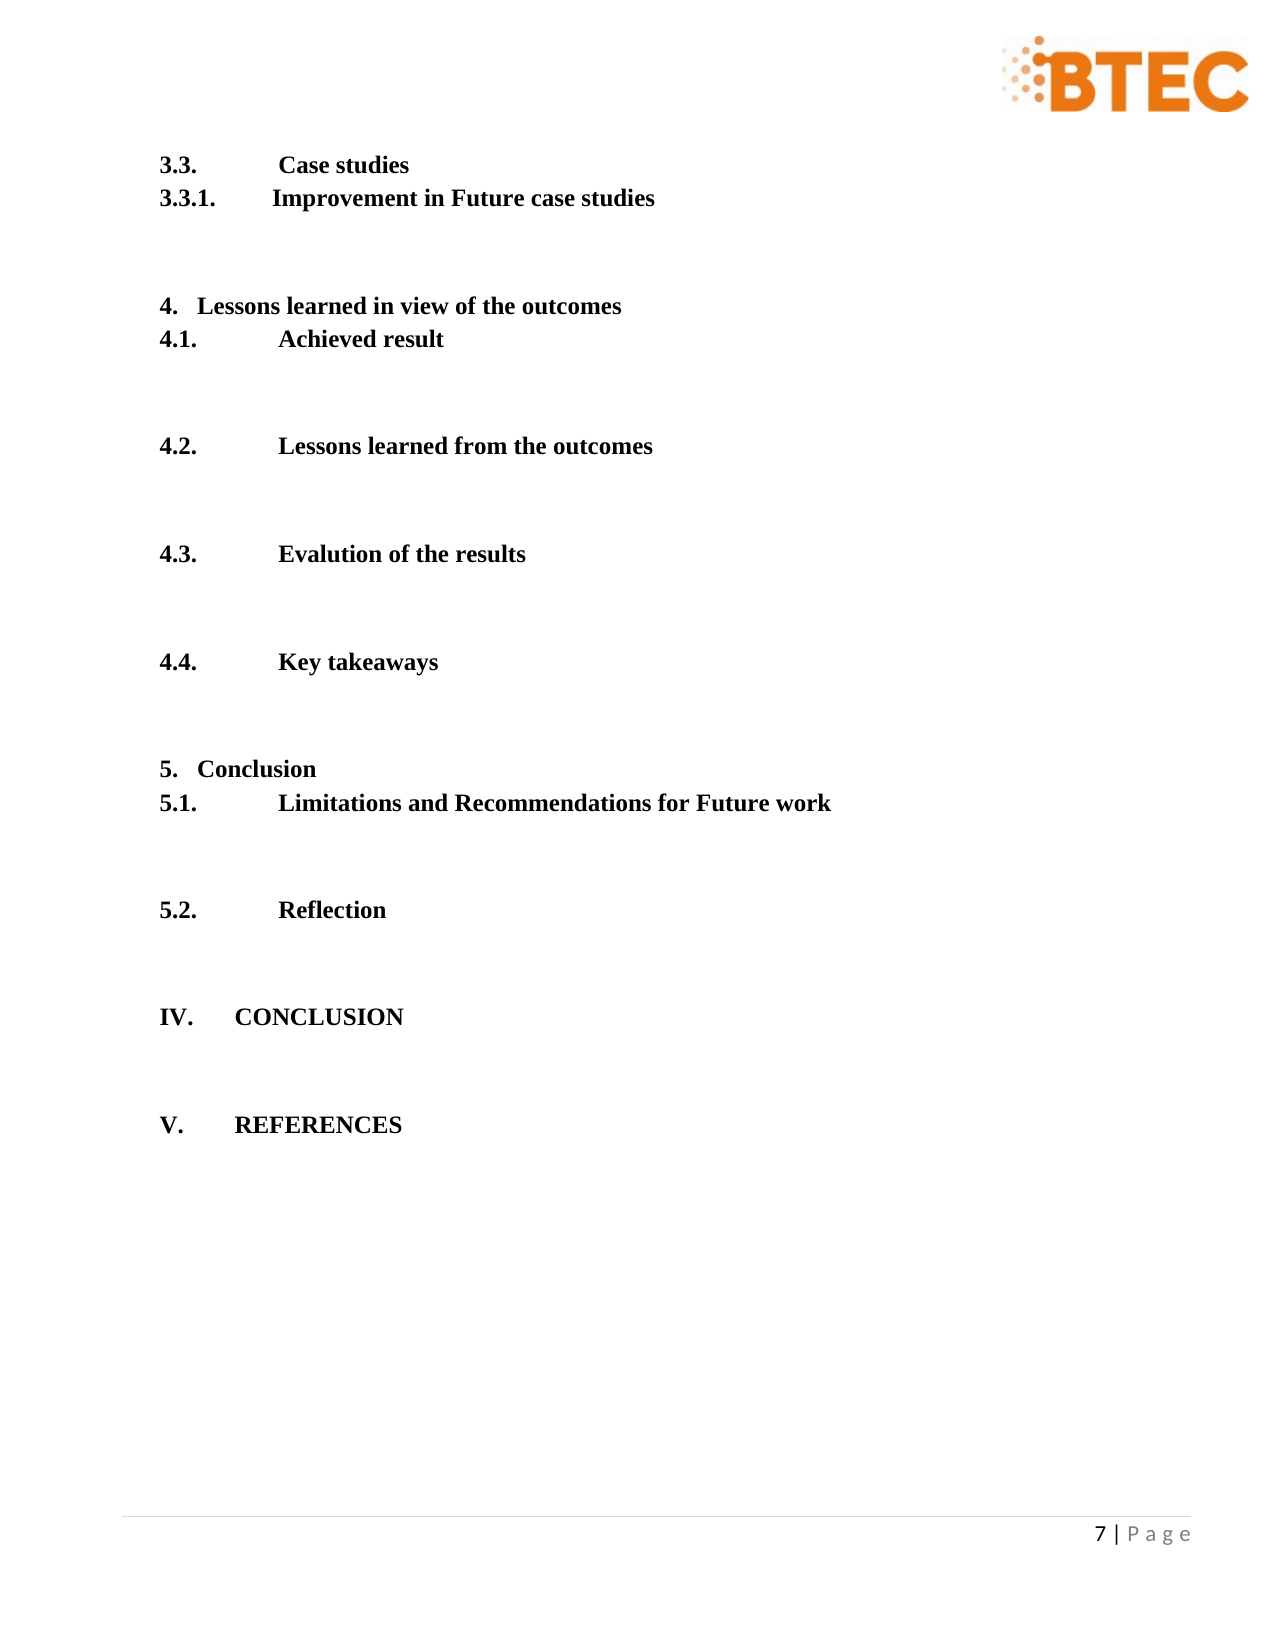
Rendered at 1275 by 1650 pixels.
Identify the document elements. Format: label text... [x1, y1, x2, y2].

list REFERENCES [159, 1110, 1191, 1139]
list Evalution of the results [159, 539, 1191, 568]
list Conclusion [159, 754, 1191, 783]
list Case studies [159, 150, 1191, 179]
list Reflection [159, 895, 1191, 924]
list Limitations and Recommendations for Future work [159, 788, 1191, 816]
list CONCLUSION [159, 1002, 1191, 1031]
picture [1001, 36, 1249, 112]
list Key takeaways [159, 647, 1191, 676]
list Lessons learned in view of the outcomes [159, 291, 1191, 319]
list Achieved result [159, 324, 1191, 352]
list Improvement in Future case studies [159, 183, 1191, 212]
list Lessons learned from the outcomes [159, 431, 1191, 460]
